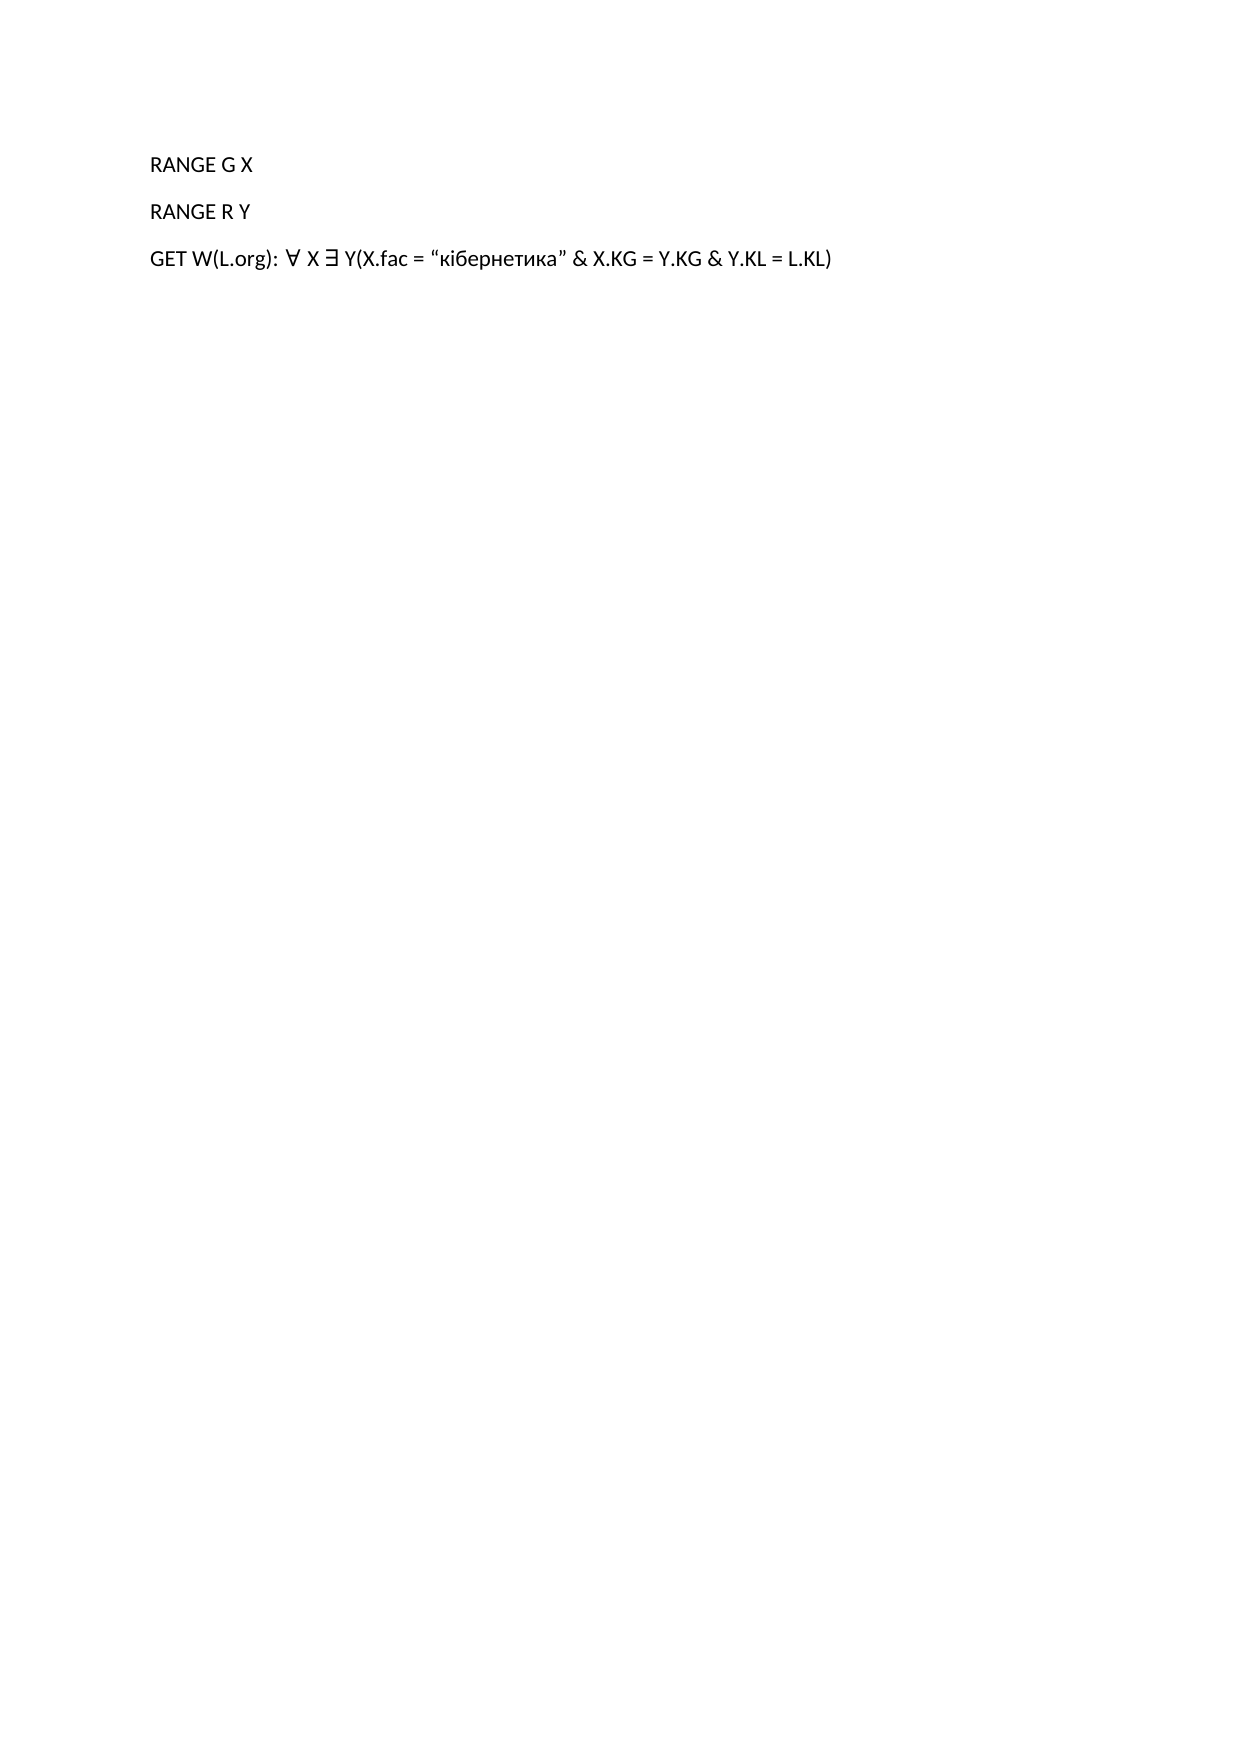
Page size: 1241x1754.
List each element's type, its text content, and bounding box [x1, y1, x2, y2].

text RANGE R Y [150, 197, 1090, 225]
text GET W(L.org): ∀ X ∃ Y(X.fac = “кібернетика” & X.KG = Y.KG & Y.KL = L.KL) [150, 244, 1090, 272]
text RANGE G X [150, 150, 1090, 178]
